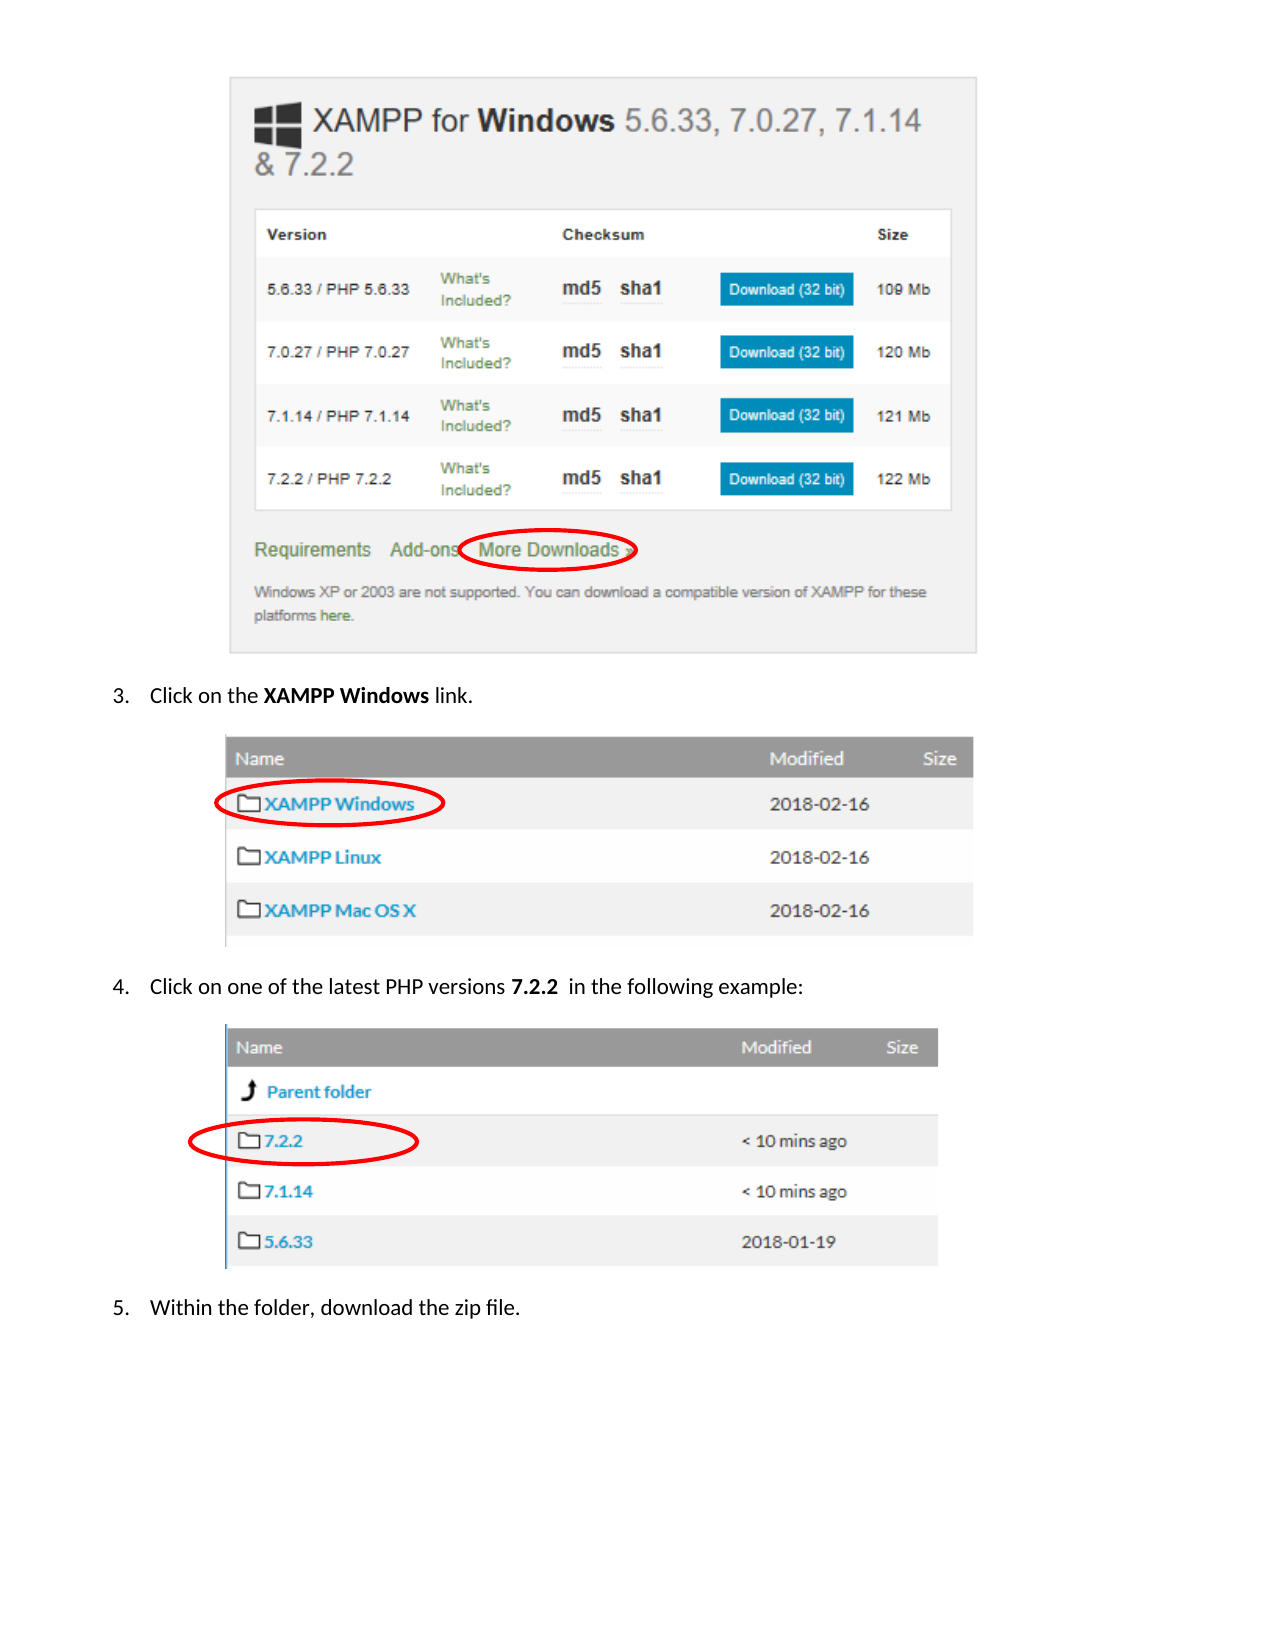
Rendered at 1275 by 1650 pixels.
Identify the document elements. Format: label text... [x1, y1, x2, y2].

list Click on the XAMPP Windows link. [112, 681, 1200, 709]
list Click on one of the latest PHP versions 7.2.2 in the following example: [112, 972, 1200, 1000]
picture [225, 734, 974, 947]
picture [225, 1122, 414, 1162]
list Within the folder, download the zip file. [112, 1293, 1200, 1321]
picture [225, 783, 440, 823]
picture [225, 75, 982, 657]
picture [225, 1024, 939, 1269]
